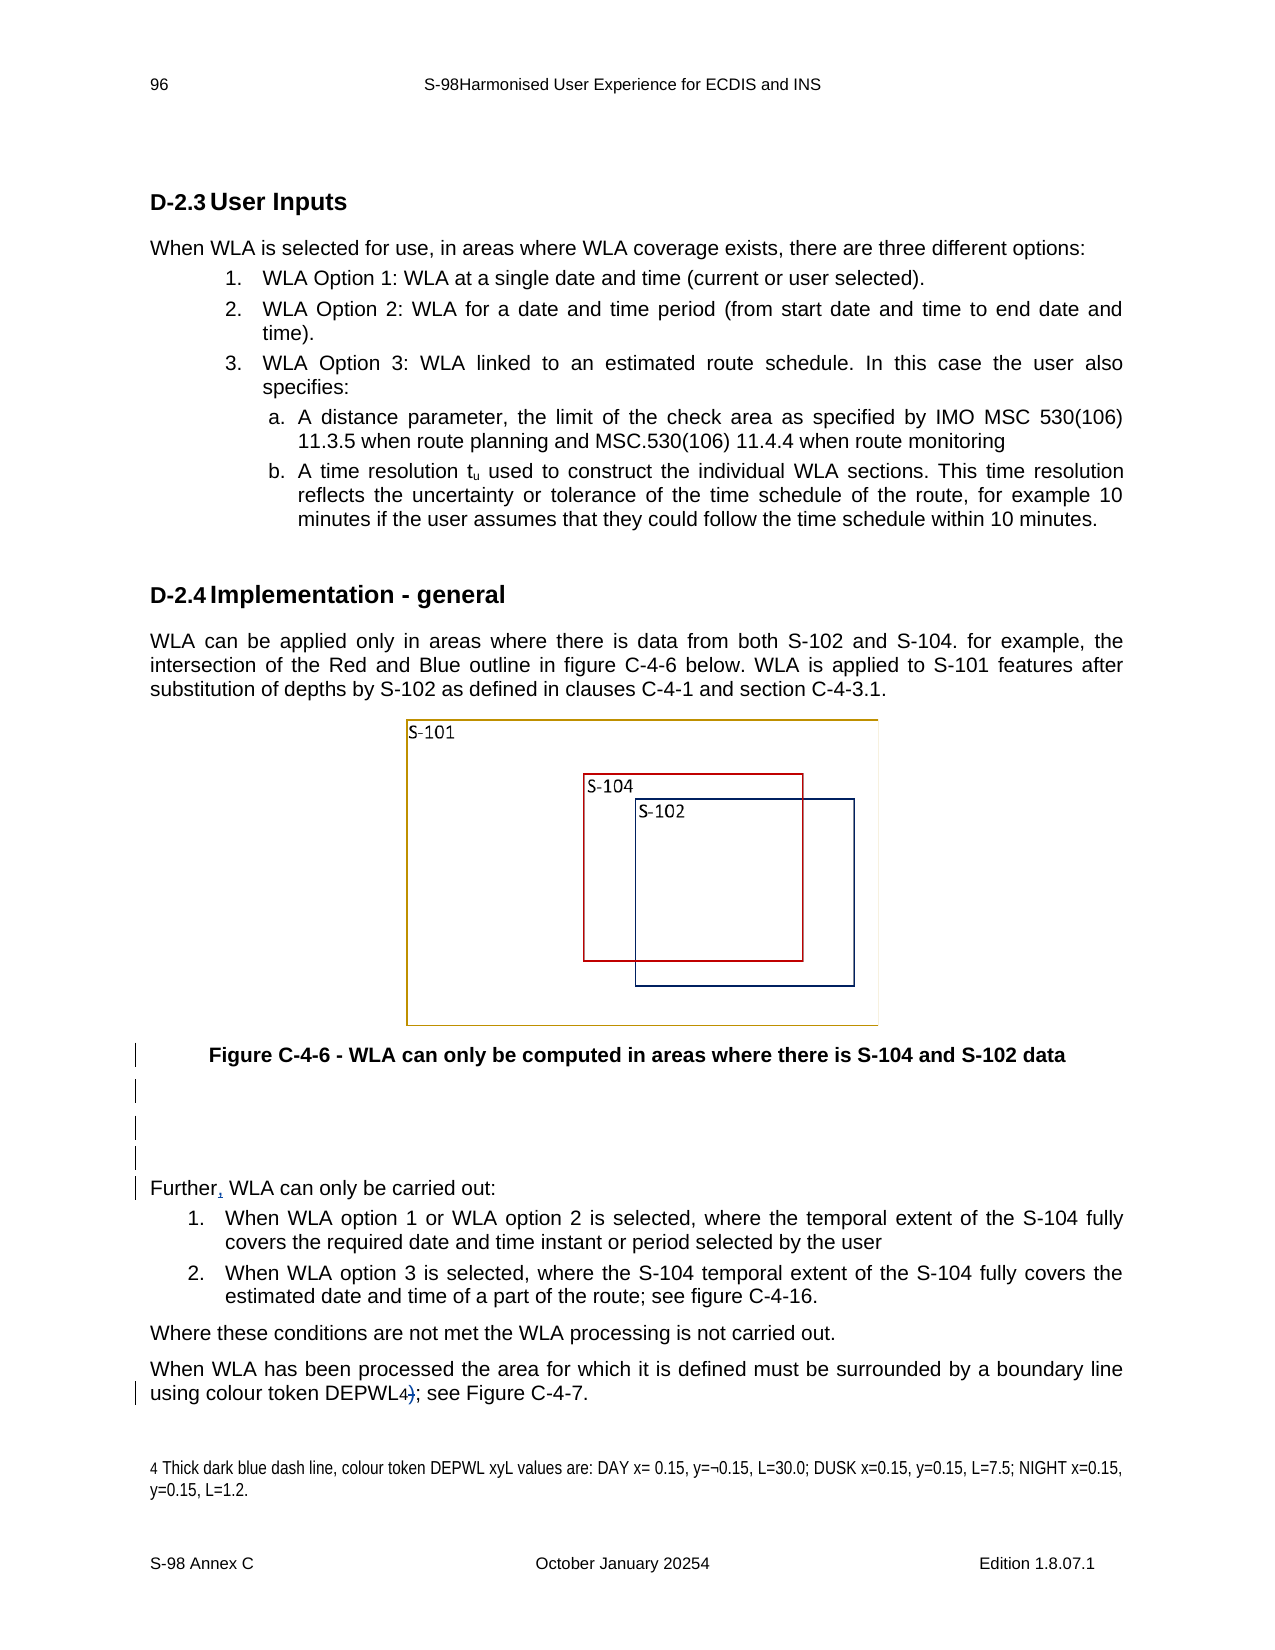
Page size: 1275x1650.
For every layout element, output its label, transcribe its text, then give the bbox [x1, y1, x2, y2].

list WLA Option 3: WLA linked to an estimated route schedule. In this case the user also specifies: [225, 351, 1125, 398]
text Where these conditions are not met the WLA processing is not carried out. [150, 1321, 1125, 1345]
list When WLA option 1 or WLA option 2 is selected, where the temporal extent of the S-104 fully covers the required date and time instant or period selected by the user [187, 1206, 1125, 1254]
text WLA can be applied only in areas where there is data from both S-102 and S-104. for example, the intersection of the Red and Blue outline in figure C-4-6 below. WLA is applied to S-101 features after substitution of depths by S-102 as defined in clauses C-4-1 and section C-4-3.1. [150, 629, 1125, 701]
subtitle Implementation - general [150, 580, 1125, 608]
text When WLA has been processed the area for which it is defined must be surrounded by a boundary line using colour token DEPWL; see Figure C-4-7. [150, 1357, 1125, 1405]
list When WLA option 3 is selected, where the S-104 temporal extent of the S-104 fully covers the estimated date and time of a part of the route; see figure C-4-16. [187, 1260, 1125, 1308]
list WLA Option 2: WLA for a date and time period (from start date and time to end date and time). [225, 296, 1125, 344]
list A distance parameter, the limit of the check area as specified by IMO MSC 530(106) 11.3.5 when route planning and MSC.530(106) 11.4.4 when route monitoring [268, 405, 1125, 453]
text Further WLA can only be carried out: [150, 1176, 1125, 1200]
text Figure C-4-6 - WLA can only be computed in areas where there is S-104 and S-102 data [150, 1043, 1125, 1067]
picture [396, 713, 879, 1026]
list A time resolution tu used to construct the individual WLA sections. This time resolution reflects the uncertainty or tolerance of the time schedule of the route, for example 10 minutes if the user assumes that they could follow the time schedule within 10 minutes. [268, 459, 1125, 531]
subtitle User Inputs [150, 186, 1125, 215]
list WLA Option 1: WLA at a single date and time (current or user selected). [225, 266, 1125, 290]
text When WLA is selected for use, in areas where WLA coverage exists, there are three different options: [150, 236, 1125, 260]
